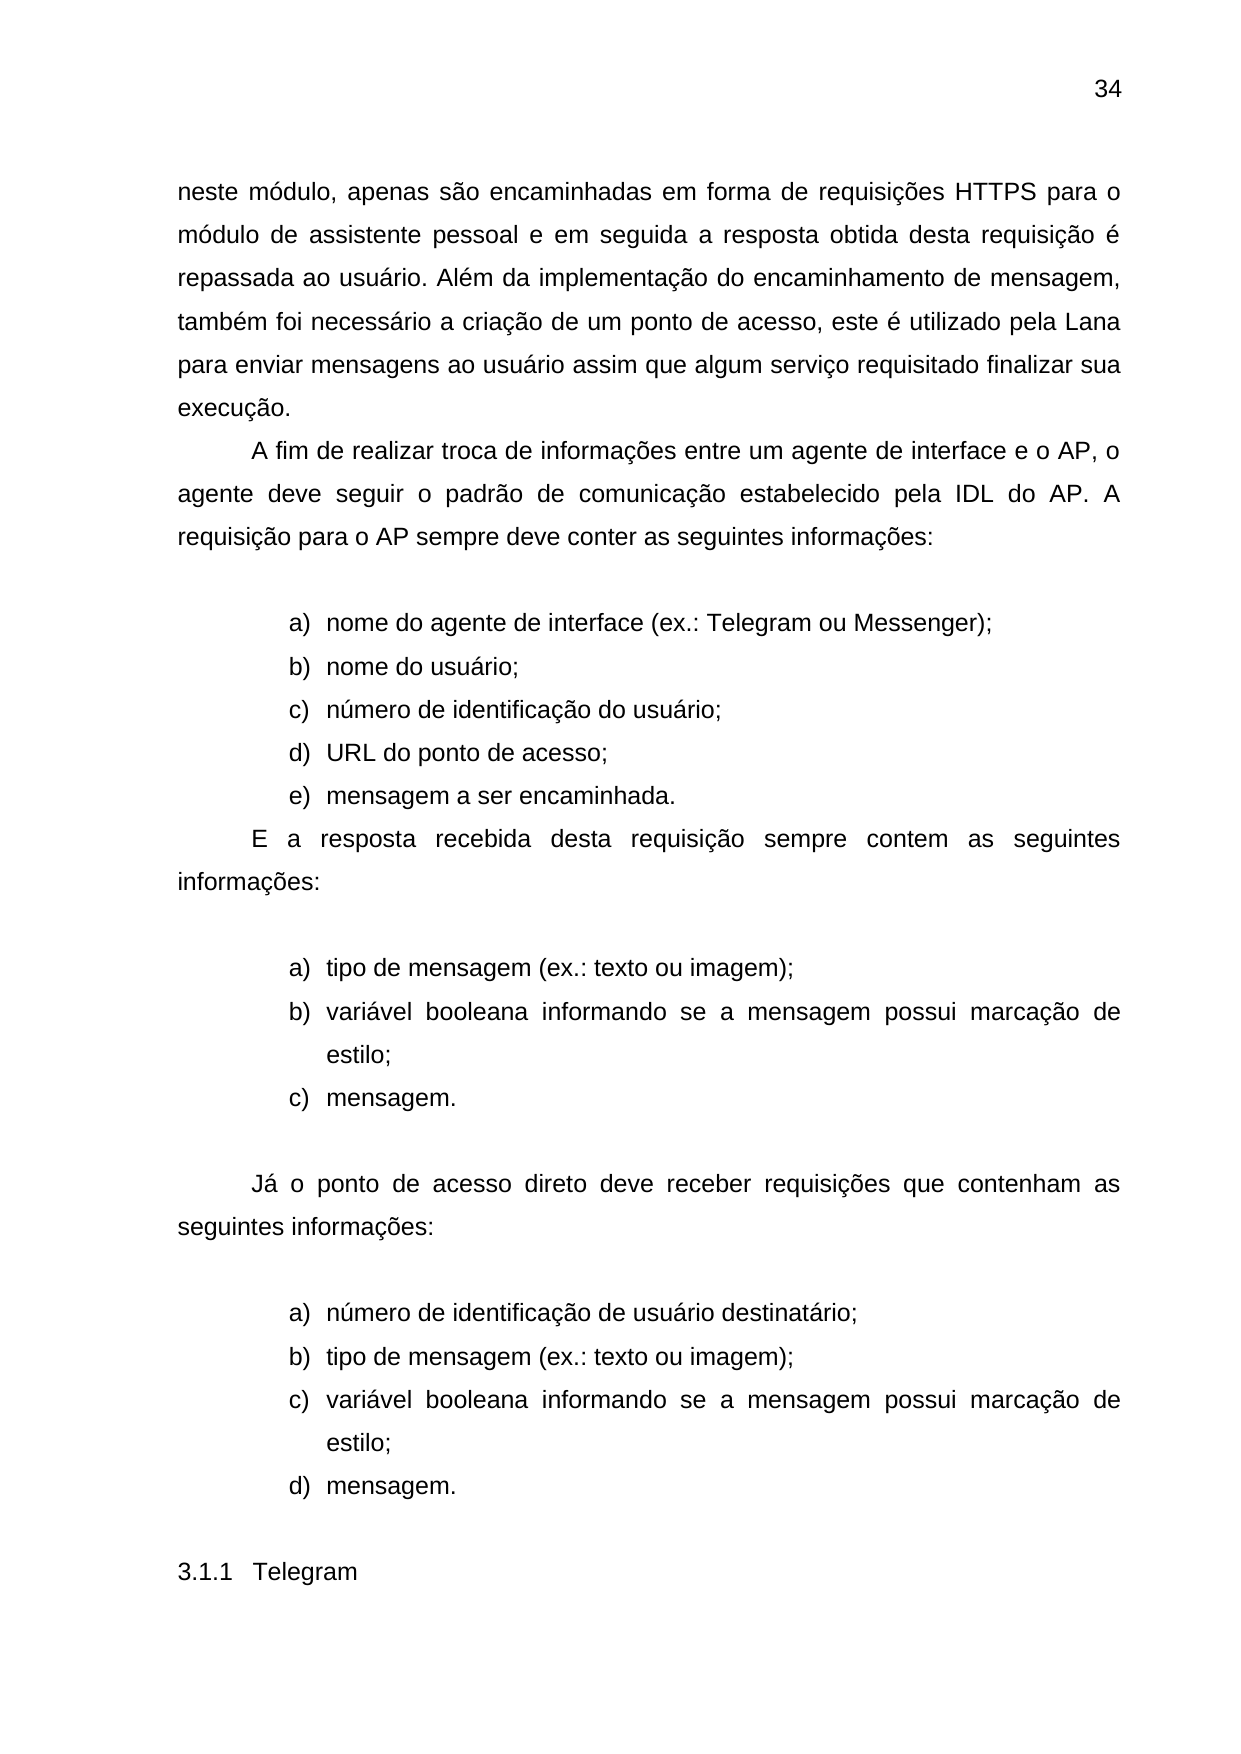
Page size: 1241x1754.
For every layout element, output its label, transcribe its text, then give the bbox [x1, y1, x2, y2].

text A fim de realizar troca de informações entre um agente de interface e o AP, o agente deve seguir o padrão de comunicação estabelecido pela IDL do AP. A requisição para o AP sempre deve conter as seguintes informações: [177, 436, 1122, 551]
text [177, 177, 1122, 422]
text Já o ponto de acesso direto deve receber requisições que contenham as seguintes informações: [177, 1169, 1122, 1241]
list nome do agente de interface (ex.: Telegram ou Messenger); [288, 608, 1122, 637]
list mensagem a ser encaminhada. [288, 781, 1122, 810]
list número de identificação de usuário destinatário; [288, 1298, 1122, 1327]
list tipo de mensagem (ex.: texto ou imagem); [288, 1342, 1122, 1370]
list variável booleana informando se a mensagem possui marcação de estilo; [288, 997, 1122, 1068]
list variável booleana informando se a mensagem possui marcação de estilo; [288, 1385, 1122, 1457]
list número de identificação do usuário; [288, 695, 1122, 723]
list URL do ponto de acesso; [288, 738, 1122, 767]
list mensagem. [288, 1083, 1122, 1112]
list mensagem. [288, 1471, 1122, 1500]
subtitle Telegram [177, 1557, 1122, 1586]
list tipo de mensagem (ex.: texto ou imagem); [288, 953, 1122, 982]
list nome do usuário; [288, 652, 1122, 680]
text E a resposta recebida desta requisição sempre contem as seguintes informações: [177, 824, 1122, 896]
